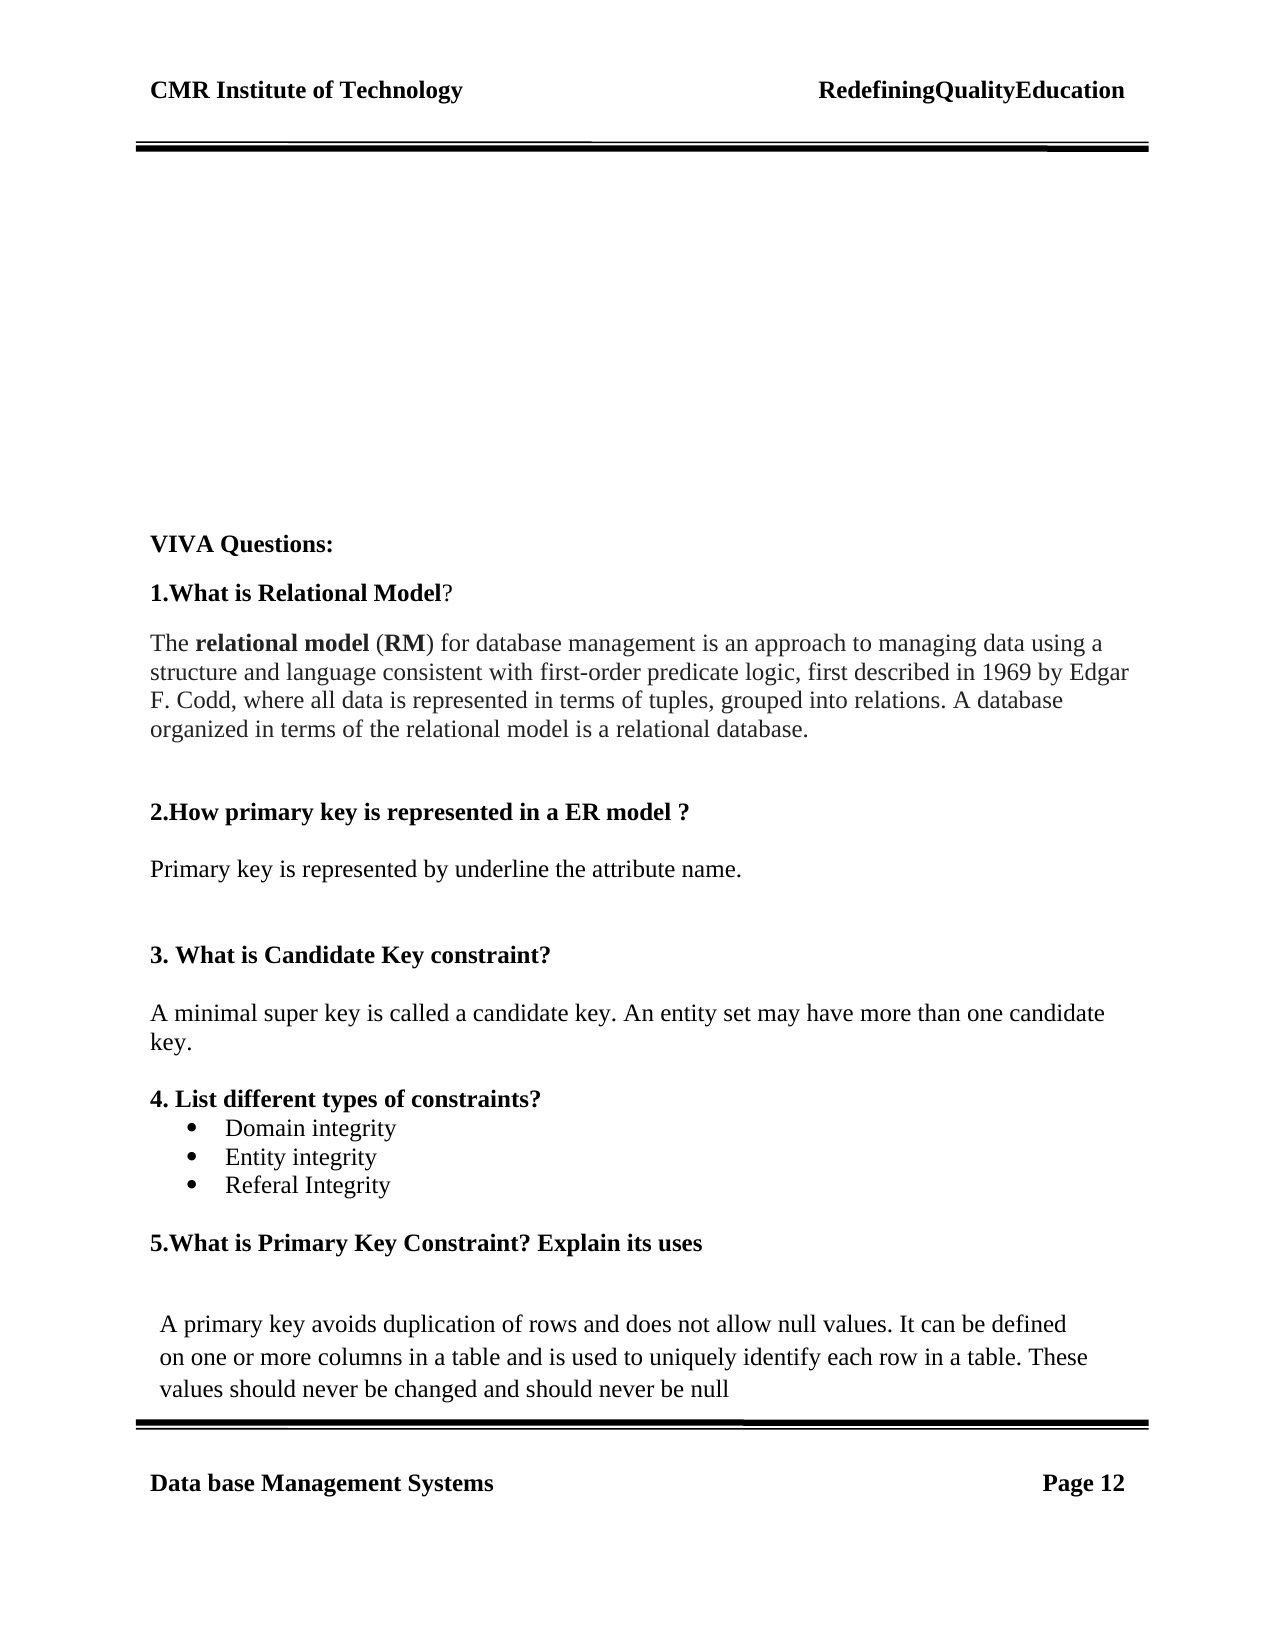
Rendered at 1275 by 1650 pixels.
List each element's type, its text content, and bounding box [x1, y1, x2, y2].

list Referal Integrity [187, 1170, 1134, 1199]
text 1.What is Relational Model? [150, 578, 1059, 607]
text The relational model (RM) for database management is an approach to managing data using a structure and language consistent with first-order predicate logic, first described in 1969 by Edgar F. Codd, where all data is represented in terms of tuples, grouped into relations. A database organized in terms of the relational model is a relational database. [150, 628, 1134, 743]
text A minimal super key is called a candidate key. An entity set may have more than one candidate key. [192, 998, 1134, 1055]
text VIVA Questions: [150, 529, 1059, 557]
text 2.How primary key is represented in a ER model ? [150, 797, 1134, 825]
list Domain integrity [187, 1113, 1134, 1142]
text 5.What is Primary Key Constraint? Explain its uses [150, 1228, 1134, 1257]
text Primary key is represented by underline the attribute name. [150, 854, 1134, 883]
text A primary key avoids duplication of rows and does not allow null values. It can be defined on one or more columns in a table and is used to uniquely identify each row in a table. These values should never be changed and should never be null [159, 1309, 1088, 1403]
text 3. What is Candidate Key constraint? [150, 940, 1134, 969]
list Entity integrity [187, 1142, 1134, 1170]
text 4. List different types of constraints? [150, 1084, 1134, 1113]
